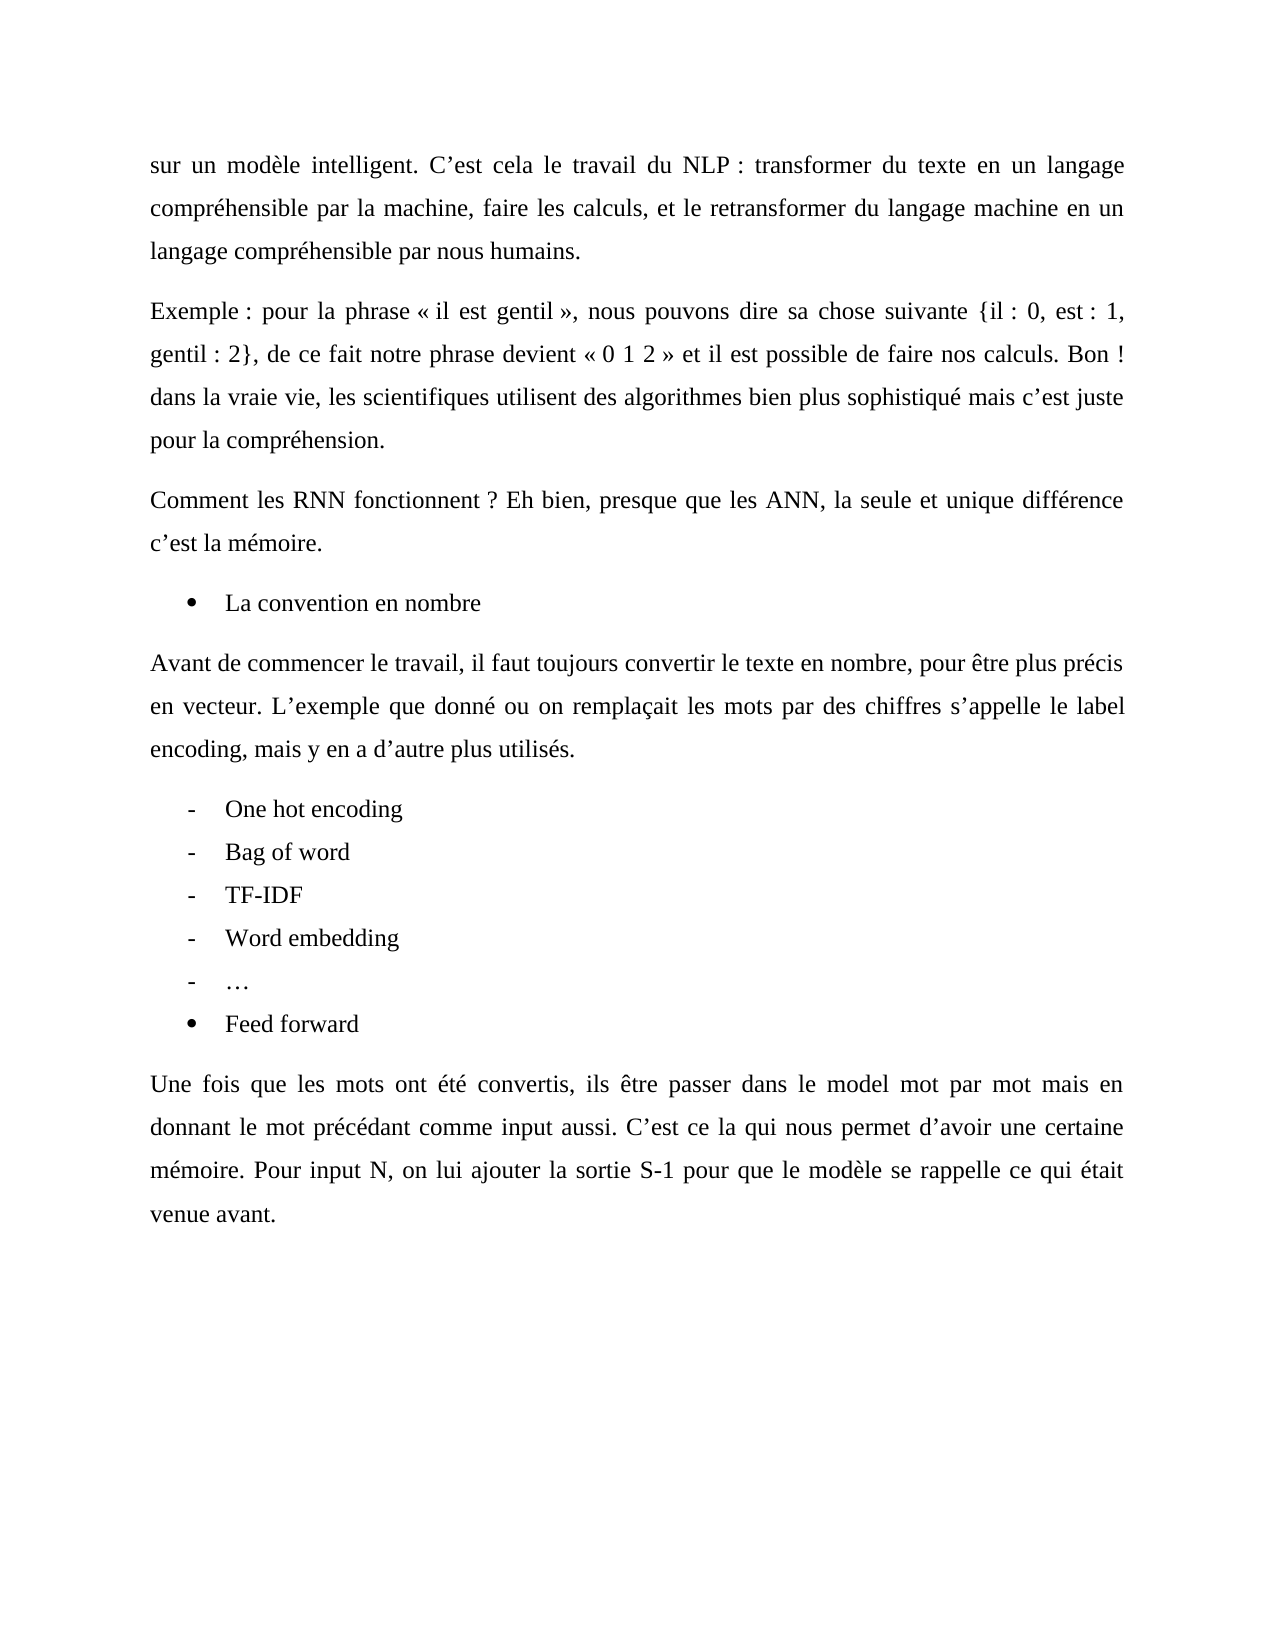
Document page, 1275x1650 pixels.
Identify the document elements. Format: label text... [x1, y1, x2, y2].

list One hot encoding [187, 794, 1125, 823]
text Comment les RNN fonctionnent ? Eh bien, presque que les ANN, la seule et unique différence c’est la mémoire. [150, 485, 1125, 557]
text Avant de commencer le travail, il faut toujours convertir le texte en nombre, pour être plus précis en vecteur. L’exemple que donné ou on remplaçait les mots par des chiffres s’appelle le label encoding, mais y en a d’autre plus utilisés. [150, 648, 1125, 763]
list Bag of word [187, 837, 1125, 866]
list La convention en nombre [187, 588, 1125, 617]
list Feed forward [187, 1009, 1125, 1038]
text Exemple : pour la phrase « il est gentil », nous pouvons dire sa chose suivante {il : 0, est : 1, gentil : 2}, de ce fait notre phrase devient « 0 1 2 » et il est possible de faire nos calculs. Bon ! dans la vraie vie, les scientifiques utilisent des algorithmes bien plus sophistiqué mais c’est juste pour la compréhension. [150, 296, 1125, 454]
list … [187, 966, 1125, 995]
list Word embedding [187, 923, 1125, 952]
list TF-IDF [187, 880, 1125, 909]
text Une fois que les mots ont été convertis, ils être passer dans le model mot par mot mais en donnant le mot précédant comme input aussi. C’est ce la qui nous permet d’avoir une certaine mémoire. Pour input N, on lui ajouter la sortie S-1 pour que le modèle se rappelle ce qui était venue avant. [150, 1069, 1125, 1227]
